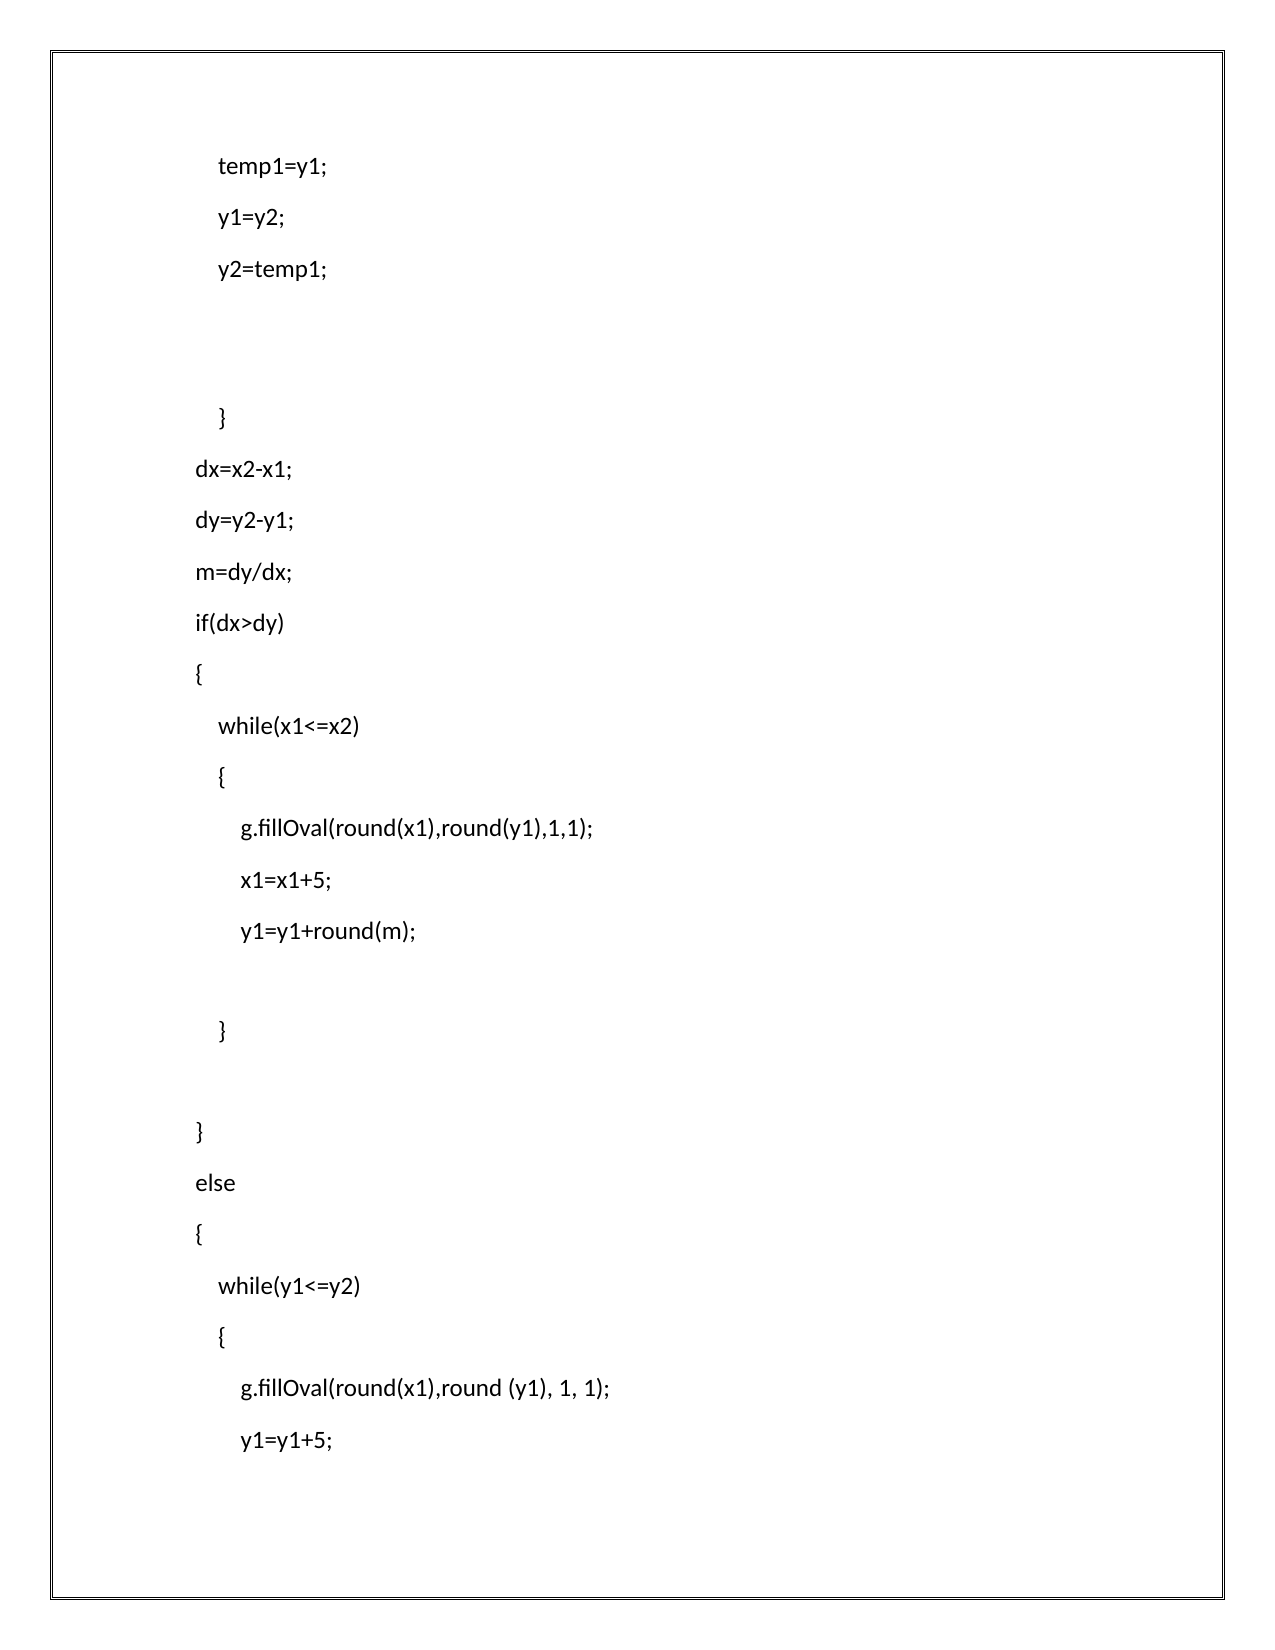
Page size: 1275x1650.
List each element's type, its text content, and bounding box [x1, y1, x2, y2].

text temp1=y1; [150, 150, 1125, 181]
text } [150, 1016, 1125, 1046]
text g.fillOval(round(x1),round (y1), 1, 1); [150, 1372, 1125, 1403]
text if(dx>dy) [150, 607, 1125, 638]
text y2=temp1; [150, 253, 1125, 283]
text { [150, 761, 1125, 792]
text while(y1<=y2) [150, 1270, 1125, 1300]
text { [150, 1218, 1125, 1249]
text { [150, 1321, 1125, 1352]
text } [150, 402, 1125, 432]
text y1=y2; [150, 201, 1125, 232]
text else [150, 1167, 1125, 1198]
text y1=y1+5; [150, 1424, 1125, 1454]
text } [150, 1116, 1125, 1146]
text m=dy/dx; [150, 556, 1125, 586]
text while(x1<=x2) [150, 710, 1125, 740]
text x1=x1+5; [150, 864, 1125, 894]
text dy=y2-y1; [150, 504, 1125, 535]
text dx=x2-x1; [150, 453, 1125, 484]
text g.fillOval(round(x1),round(y1),1,1); [150, 813, 1125, 843]
text { [150, 658, 1125, 689]
text y1=y1+round(m); [150, 915, 1125, 946]
